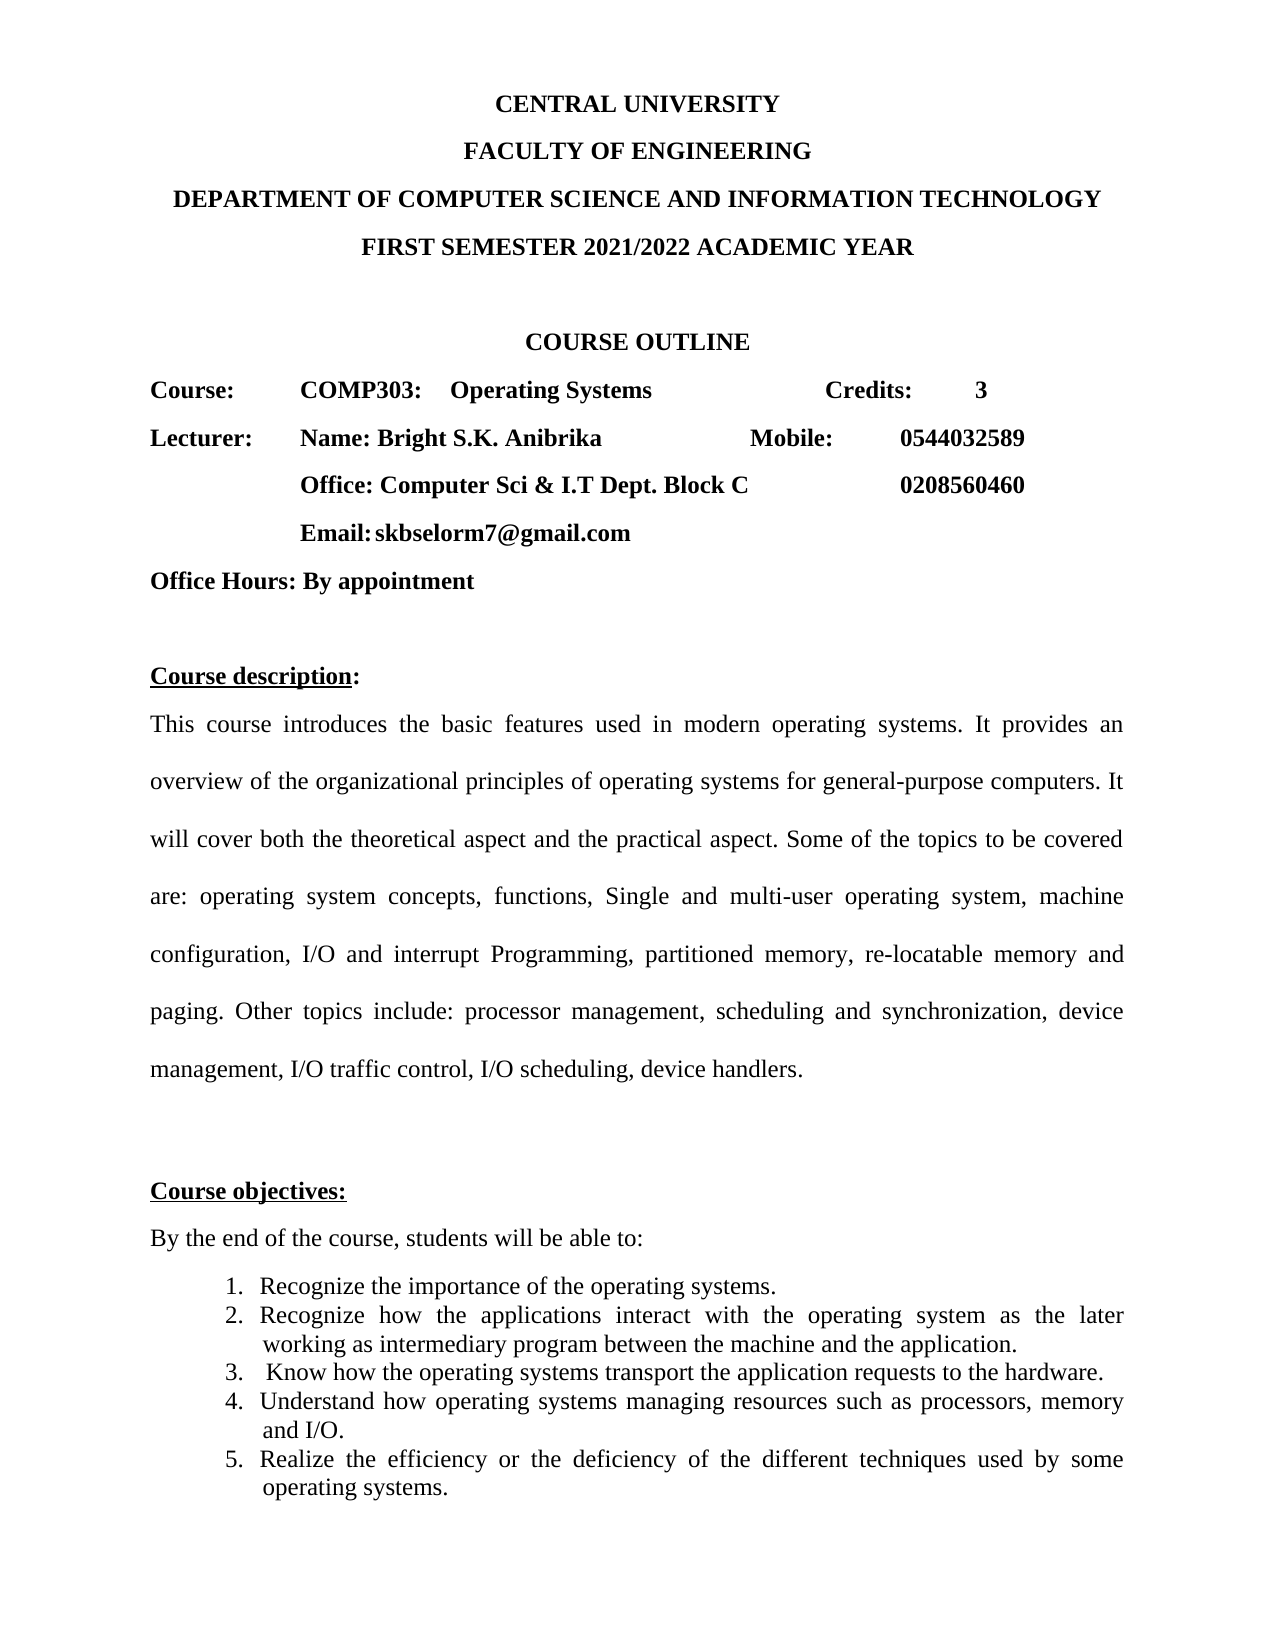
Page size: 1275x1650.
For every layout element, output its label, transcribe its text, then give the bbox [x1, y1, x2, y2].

text COURSE OUTLINE [150, 327, 1125, 356]
text Email: skbselorm7@gmail.com [150, 518, 1125, 547]
text Course description: [150, 661, 1125, 690]
text Course objectives: [150, 1176, 1125, 1204]
list Recognize how the applications interact with the operating system as the later working as intermediary program between the machine and the application. [225, 1300, 1125, 1357]
text By the end of the course, students will be able to: [150, 1223, 1125, 1252]
text FIRST SEMESTER 2021/2022 ACADEMIC YEAR [150, 232, 1125, 261]
list Understand how operating systems managing resources such as processors, memory and I/O. [225, 1386, 1125, 1444]
list Know how the operating systems transport the application requests to the hardware. [225, 1357, 1125, 1386]
text This course introduces the basic features used in modern operating systems. It provides an overview of the organizational principles of operating systems for general-purpose computers. It will cover both the theoretical aspect and the practical aspect. Some of the topics to be covered are: operating system concepts, functions, Single and multi-user operating system, machine configuration, I/O and interrupt Programming, partitioned memory, re-locatable memory and paging. Other topics include: processor management, scheduling and synchronization, device management, I/O traffic control, I/O scheduling, device handlers. [150, 709, 1125, 1083]
text Office Hours: By appointment [150, 566, 1125, 594]
text Course: COMP303: Operating Systems Credits: 3 [150, 375, 1125, 404]
list Recognize the importance of the operating systems. [225, 1271, 1125, 1300]
list Realize the efficiency or the deficiency of the different techniques used by some operating systems. [225, 1444, 1125, 1501]
text Lecturer: Name: Bright S.K. Anibrika Mobile: 0544032589 [150, 423, 1125, 451]
text DEPARTMENT OF COMPUTER SCIENCE AND INFORMATION TECHNOLOGY [150, 184, 1125, 213]
text FACULTY OF ENGINEERING [150, 136, 1125, 165]
text CENTRAL UNIVERSITY [150, 89, 1125, 117]
text Office: Computer Sci & I.T Dept. Block C 0208560460 [150, 470, 1125, 499]
